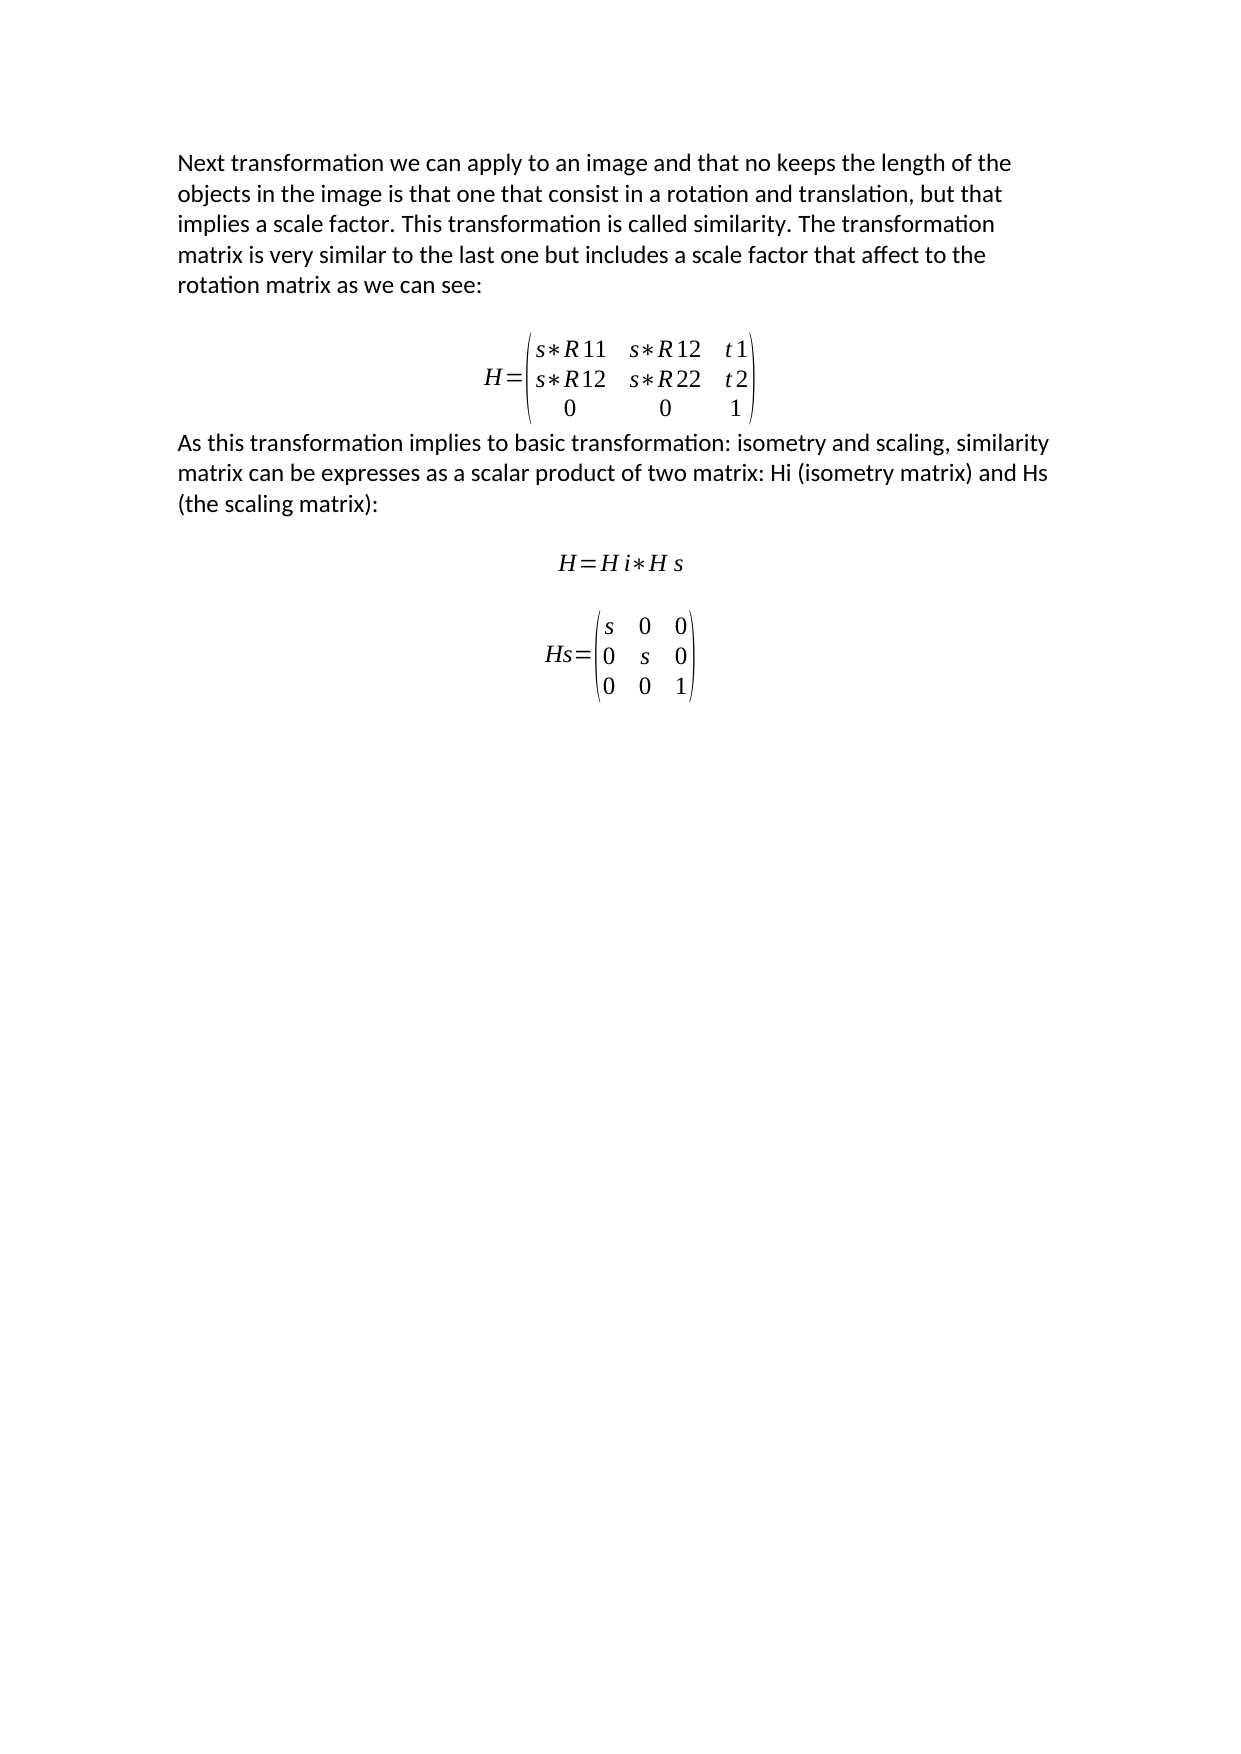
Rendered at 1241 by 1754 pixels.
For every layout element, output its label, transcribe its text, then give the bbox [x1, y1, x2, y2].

text Next transformation we can apply to an image and that no keeps the length of the objects in the image is that one that consist in a rotation and translation, but that implies a scale factor. This transformation is called similarity. The transformation matrix is very similar to the last one but includes a scale factor that affect to the rotation matrix as we can see: [177, 148, 1063, 300]
text As this transformation implies to basic transformation: isometry and scaling, similarity matrix can be expresses as a scalar product of two matrix: Hi (isometry matrix) and Hs (the scaling matrix): [177, 427, 1063, 518]
